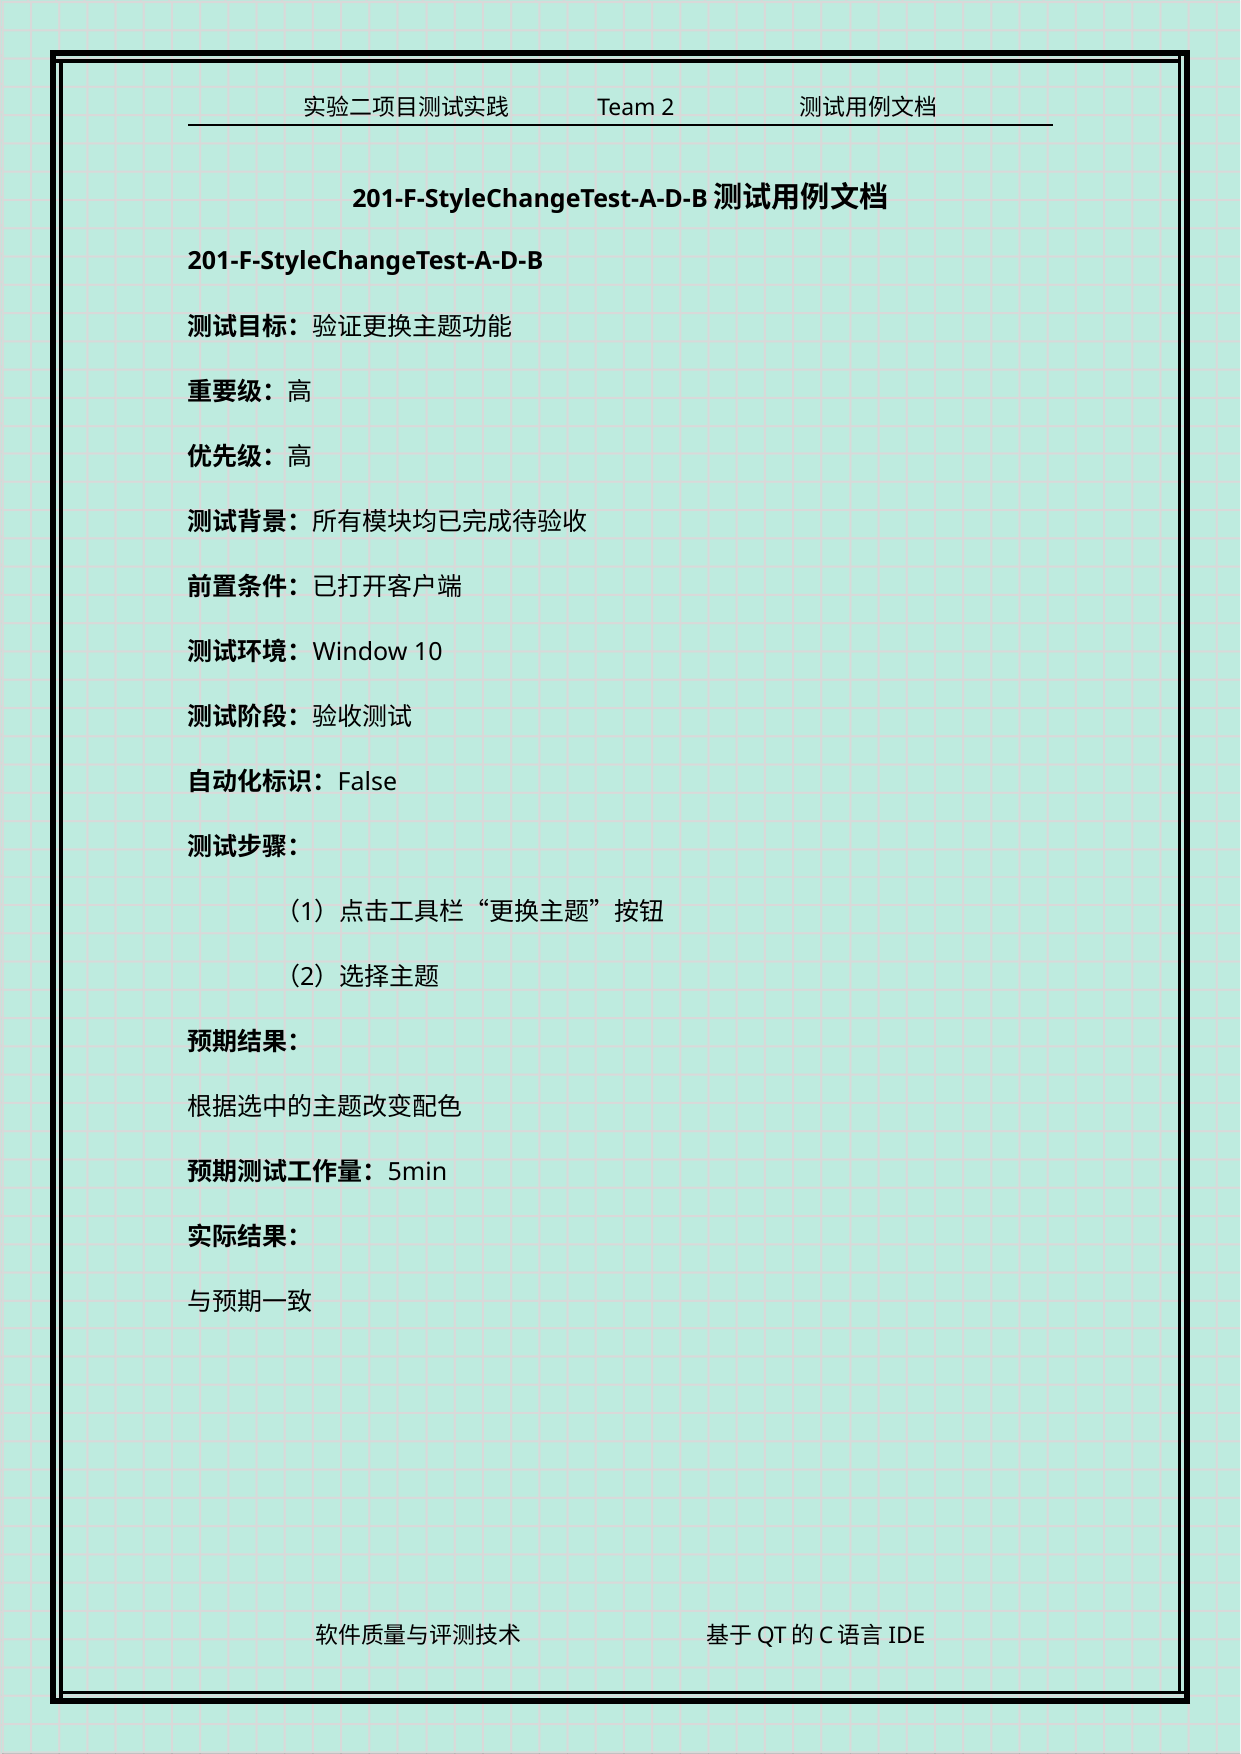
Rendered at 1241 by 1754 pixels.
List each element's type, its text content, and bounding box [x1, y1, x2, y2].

text 201-F-StyleChangeTest-A-D-B [187, 227, 1053, 292]
text 测试环境：Window 10 [187, 617, 1053, 682]
text 预期测试工作量：5min [187, 1137, 1053, 1202]
text 重要级：高 [187, 357, 1053, 422]
text 自动化标识：False [187, 747, 1053, 812]
text 测试背景：所有模块均已完成待验收 [187, 487, 1053, 552]
list 选择主题 [275, 942, 1053, 1007]
list 点击工具栏“更换主题”按钮 [275, 877, 1053, 942]
text 测试步骤： [187, 812, 1053, 877]
text 优先级：高 [187, 422, 1053, 487]
text 测试目标：验证更换主题功能 [187, 292, 1053, 357]
text 预期结果： [187, 1007, 1053, 1072]
text 201-F-StyleChangeTest-A-D-B测试用例文档 [187, 162, 1053, 227]
picture [0, 0, 1241, 1754]
text 实际结果： [187, 1202, 1053, 1267]
text 根据选中的主题改变配色 [187, 1072, 1053, 1137]
text 前置条件：已打开客户端 [187, 552, 1053, 617]
text 与预期一致 [187, 1267, 1053, 1332]
text 测试阶段：验收测试 [187, 682, 1053, 747]
